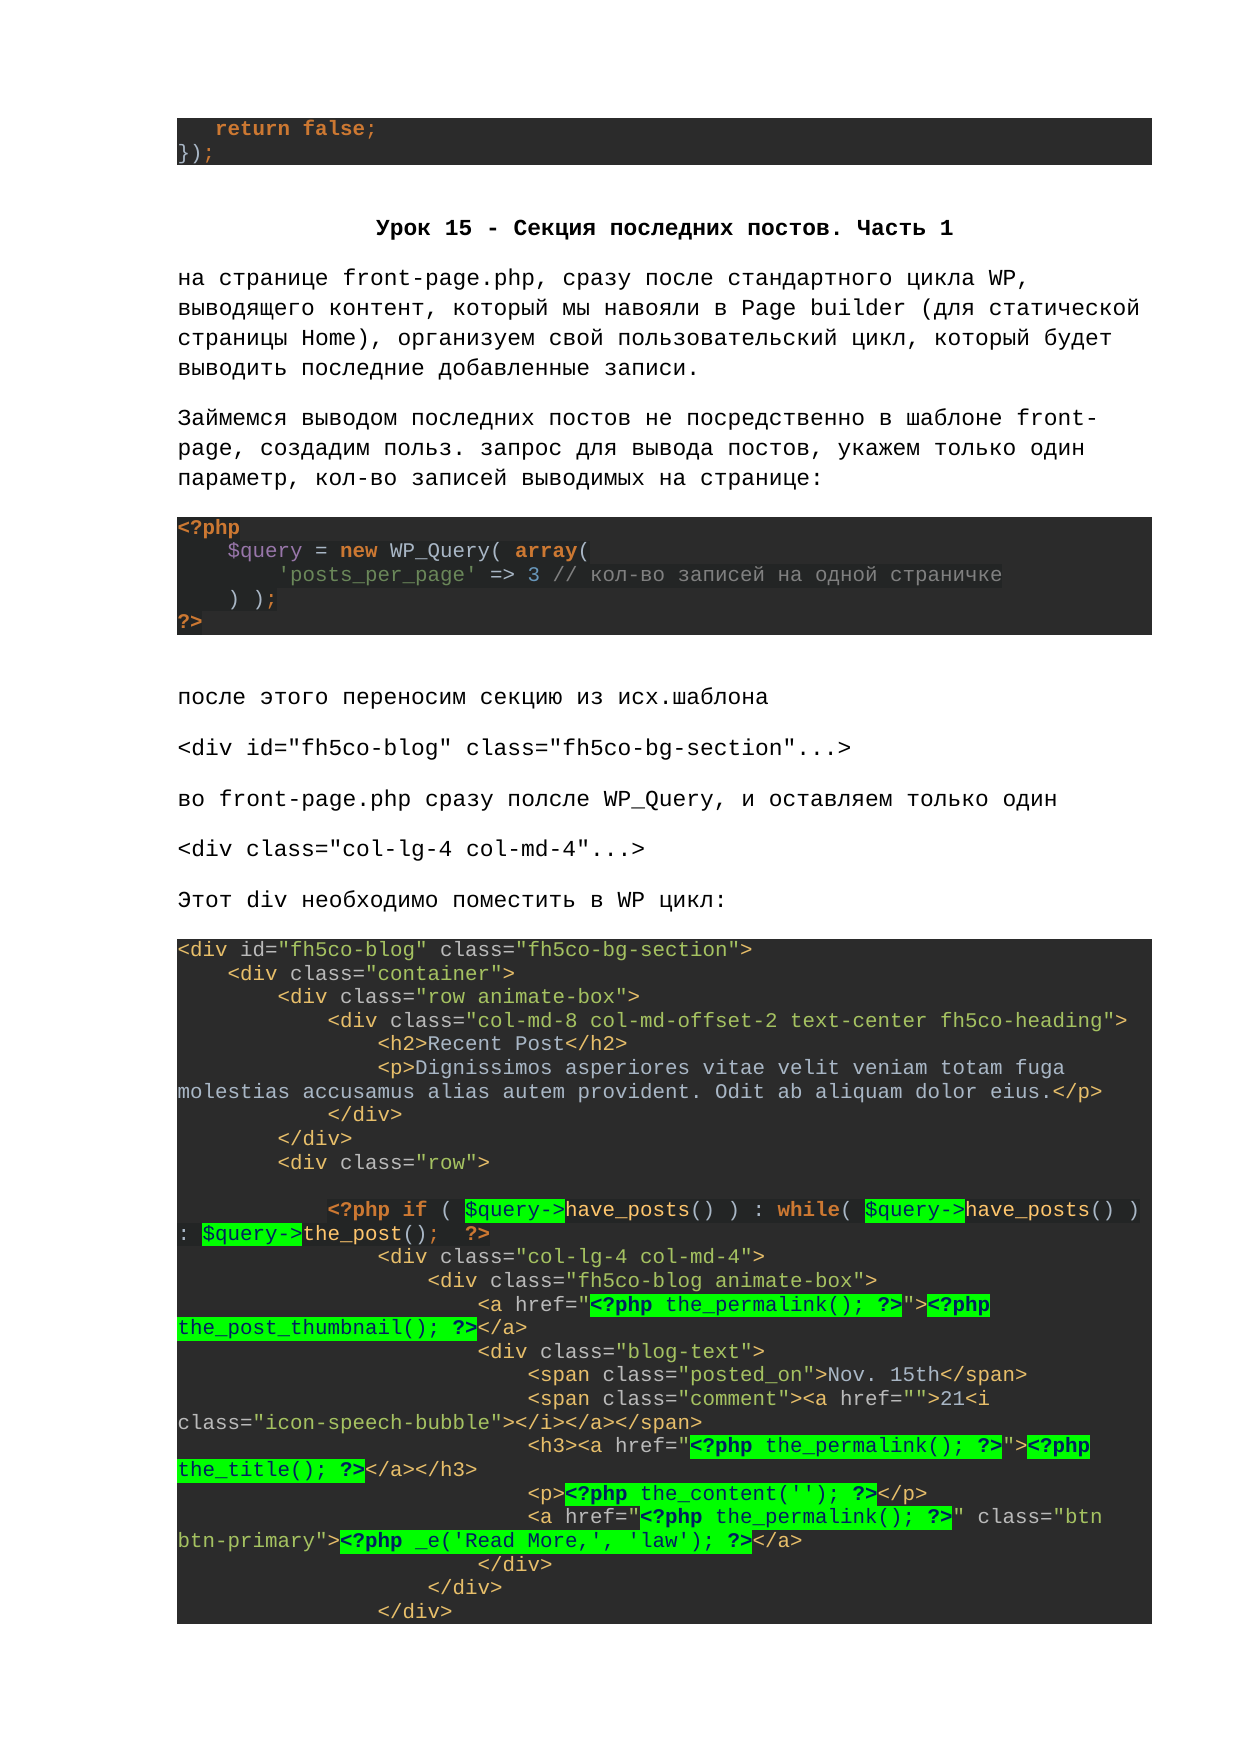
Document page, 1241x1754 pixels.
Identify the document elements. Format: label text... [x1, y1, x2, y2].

text на странице front-page.php, сразу после стандартного цикла WP, выводящего контент, который мы навояли в Page builder (для статической страницы Home), организуем свой пользовательский цикл, который будет выводить последние добавленные записи. [177, 267, 1152, 382]
text во front-page.php сразу полсле WP_Query, и оставляем только один [177, 787, 1152, 813]
text <div class="col-lg-4 col-md-4"...> [177, 838, 1152, 863]
text Займемся выводом последних постов не посредственно в шаблоне front-page, создадим польз. запрос для вывода постов, укажем только один параметр, кол-во записей выводимых на странице: [177, 407, 1152, 492]
text Этот div необходимо поместить в WP цикл: [177, 888, 1152, 914]
text после этого переносим секцию из исх.шаблона [177, 686, 1152, 712]
text <div id="fh5co-blog" class="fh5co-bg-section"...> [177, 736, 1152, 762]
text Урок 15 - Секция последних постов. Часть 1 [177, 216, 1152, 242]
text <?php $query = new WP_Query( array( 'posts_per_page' => 3 // кол-во записей на одной страничке ) ); ?> [202, 517, 1152, 635]
